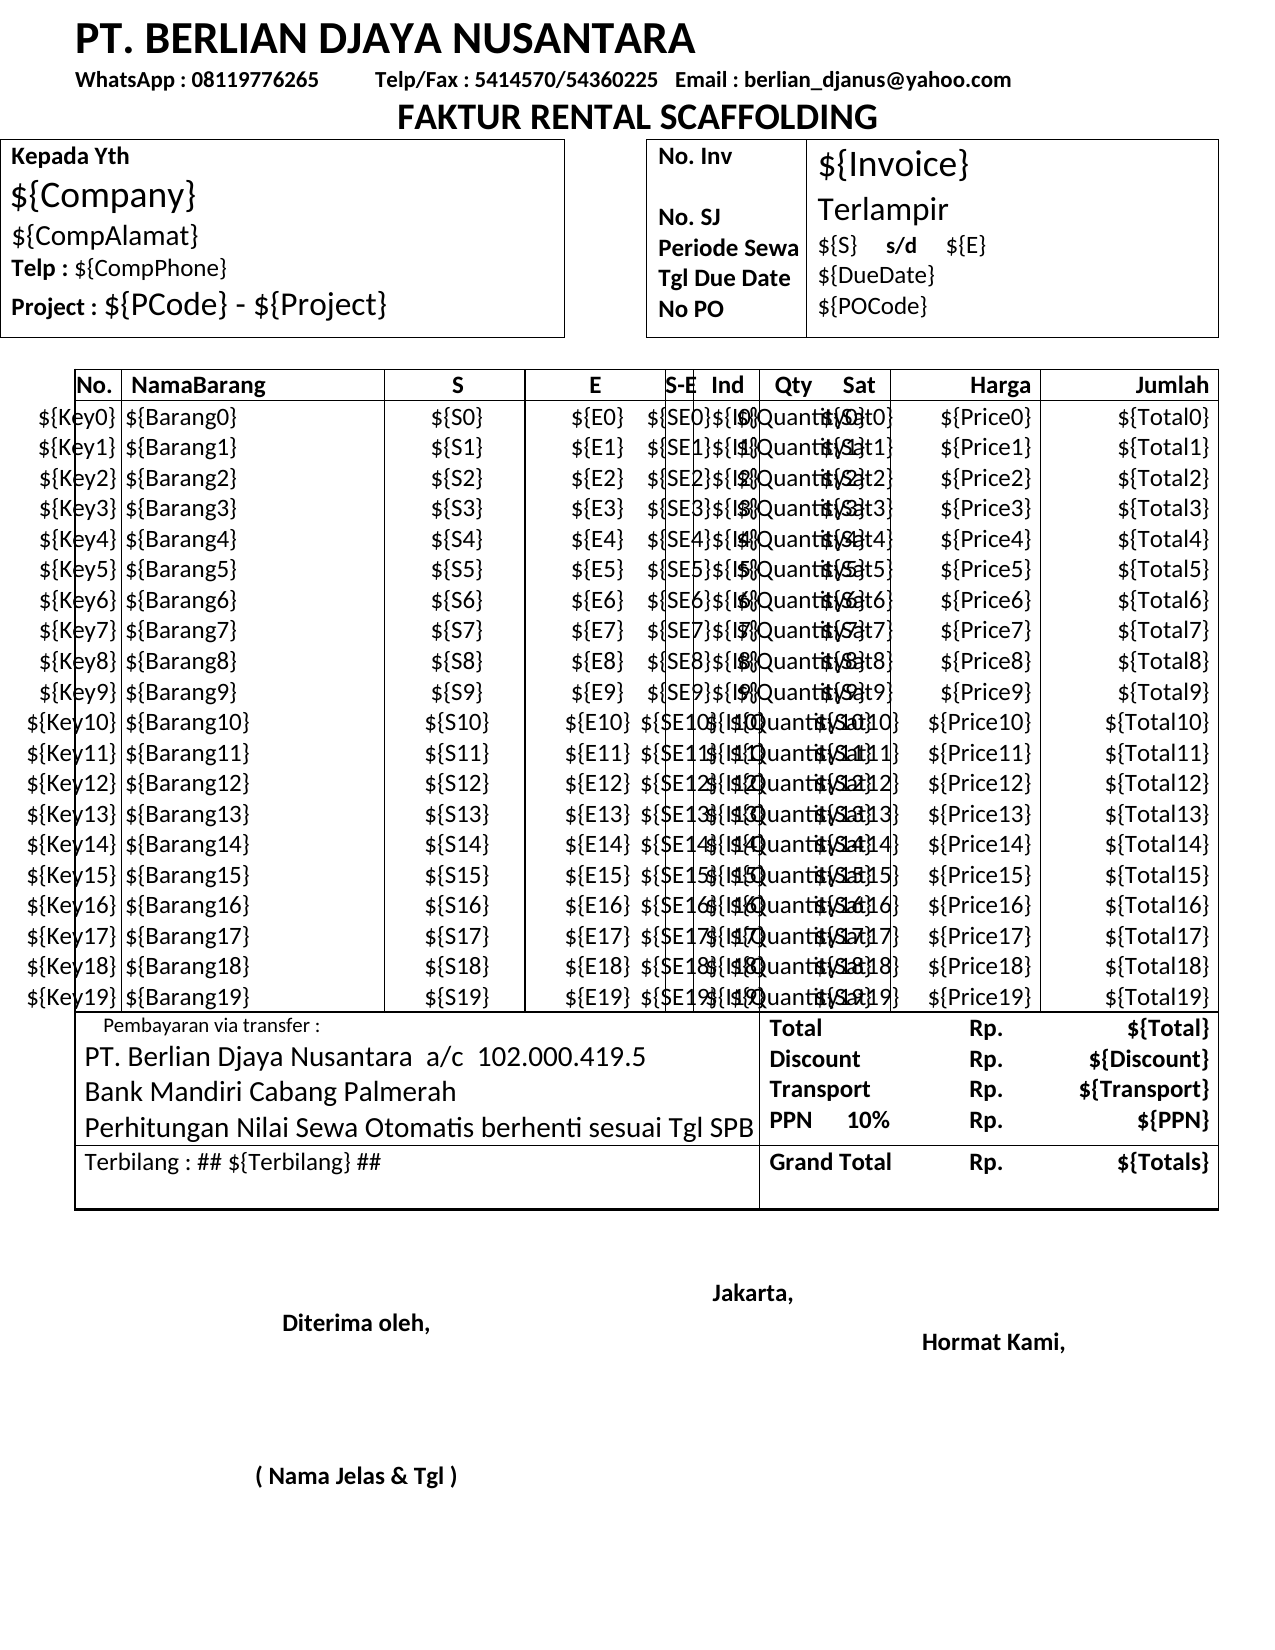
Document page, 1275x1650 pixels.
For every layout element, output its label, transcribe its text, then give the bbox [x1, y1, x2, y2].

table_cell ${SE1} [666, 432, 693, 462]
table_cell ${Key0} [76, 401, 121, 432]
text ( Nama Jelas & Tgl )Jakarta, [75, 1460, 637, 1490]
table_cell ${E5} [526, 554, 665, 584]
table_cell ${E19} [526, 981, 665, 1011]
table_cell ${Sat9} [825, 676, 890, 706]
table_cell ${E15} [526, 859, 665, 889]
table_cell ${Quantity5} [760, 554, 825, 584]
table_cell ${Quantity18} [760, 950, 825, 981]
table_cell ${Price8} [891, 645, 1040, 676]
table_cell ${I18} [694, 950, 759, 981]
table_cell ${Price0} [891, 401, 1040, 432]
table_cell ${Total10} [1041, 706, 1218, 737]
table_cell ${Quantity6} [760, 584, 825, 615]
table_cell ${Sat19} [825, 981, 890, 1011]
table_cell ${Sat14} [825, 828, 890, 859]
table_cell ${Sat2} [825, 462, 890, 493]
table_cell ${I19} [694, 981, 759, 1011]
table_cell ${S17} [385, 920, 524, 950]
table_cell ${Price6} [891, 584, 1040, 615]
table_cell ${Quantity8} [760, 645, 825, 676]
table_cell ${Total5} [1041, 554, 1218, 584]
table_cell ${I0} [694, 401, 759, 432]
table_cell ${Sat3} [825, 493, 890, 523]
table_cell ${Total4} [1041, 523, 1218, 554]
table_cell ${Total16} [1041, 889, 1218, 920]
table_cell ${Sat7} [825, 615, 890, 645]
table_cell ${I2} [694, 462, 759, 493]
table_cell ${S15} [385, 859, 524, 889]
table_cell ${Barang1} [122, 432, 384, 462]
table_cell Terbilang : ## ${Terbilang} ## [76, 1146, 759, 1207]
table_cell ${Key18} [76, 950, 121, 981]
table_cell ${Key15} [76, 859, 121, 889]
table_cell ${Sat16} [825, 889, 890, 920]
table_cell ${S11} [385, 737, 524, 767]
table_header ${Invoice} Terlampir ${S} s/d ${E} ${DueDate} ${POCode} [807, 140, 1218, 337]
text PT. BERLIAN DJAYA NUSANTARA [75, 9, 1275, 65]
table_cell ${Sat1} [825, 432, 890, 462]
text WhatsApp : 08119776265 Telp/Fax : 5414570/54360225 Email : berlian_djanus@yahoo.com [75, 65, 1275, 93]
table_header S [385, 370, 524, 400]
table_cell ${Quantity2} [760, 462, 825, 493]
table_cell ${E6} [526, 584, 665, 615]
table_cell ${Quantity1} [760, 432, 825, 462]
table_cell ${Total6} [1041, 584, 1218, 615]
table_cell ${SE10} [666, 706, 693, 737]
table_cell ${Sat13} [825, 798, 890, 828]
table_cell ${Total12} [1041, 767, 1218, 798]
table_cell ${Price10} [891, 706, 1040, 737]
table_cell ${SE17} [666, 920, 693, 950]
table_header Qty [760, 370, 825, 400]
table_cell ${SE5} [666, 554, 693, 584]
table_cell ${Key14} [76, 828, 121, 859]
table_cell ${Sat15} [825, 859, 890, 889]
table_cell ${Sat18} [825, 950, 890, 981]
table_cell ${Price17} [891, 920, 1040, 950]
table_cell ${Key6} [76, 584, 121, 615]
table_header S-E [666, 370, 693, 400]
table_cell ${I8} [694, 645, 759, 676]
table_cell ${I14} [694, 828, 759, 859]
table_cell ${S19} [385, 981, 524, 1011]
table_cell ${I12} [694, 767, 759, 798]
table_cell ${SE9} [666, 676, 693, 706]
table_cell ${Barang2} [122, 462, 384, 493]
table_cell ${Price9} [891, 676, 1040, 706]
table_cell ${Total11} [1041, 737, 1218, 767]
table_cell ${Key11} [76, 737, 121, 767]
table_cell ${SE0} [666, 401, 693, 432]
table_cell ${SE16} [666, 889, 693, 920]
table_cell ${E8} [526, 645, 665, 676]
table_cell ${I1} [694, 432, 759, 462]
table_cell ${Key1} [76, 432, 121, 462]
table_cell ${Sat6} [825, 584, 890, 615]
table_cell ${SE13} [666, 798, 693, 828]
table_cell ${Price12} [891, 767, 1040, 798]
table_cell ${SE3} [666, 493, 693, 523]
table_cell ${E14} [526, 828, 665, 859]
table_cell ${E16} [526, 889, 665, 920]
table_cell ${S12} [385, 767, 524, 798]
table_cell ${Price15} [891, 859, 1040, 889]
table_cell ${Price19} [891, 981, 1040, 1011]
table_cell ${S5} [385, 554, 524, 584]
table_header No. Inv No. SJ Periode Sewa Tgl Due Date No PO [647, 140, 806, 337]
table_cell ${Quantity7} [760, 615, 825, 645]
table_cell ${Key19} [76, 981, 121, 1011]
table_cell ${Quantity11} [760, 737, 825, 767]
text FAKTUR RENTAL SCAFFOLDING [0, 93, 1275, 139]
table_cell ${I10} [694, 706, 759, 737]
table_cell ${Barang19} [122, 981, 384, 1011]
table_cell ${Barang11} [122, 737, 384, 767]
table_cell ${Quantity12} [760, 767, 825, 798]
table_cell ${Price4} [891, 523, 1040, 554]
table_cell ${Barang9} [122, 676, 384, 706]
table_cell ${Total8} [1041, 645, 1218, 676]
table_cell ${Total7} [1041, 615, 1218, 645]
table_cell ${SE6} [666, 584, 693, 615]
table_cell ${Price7} [891, 615, 1040, 645]
table_cell ${Quantity10} [760, 706, 825, 737]
table_cell ${Price3} [891, 493, 1040, 523]
table_cell ${Total18} [1041, 950, 1218, 981]
table_cell Rp. [891, 1146, 1012, 1207]
table_cell ${Barang15} [122, 859, 384, 889]
text Diterima oleh, [75, 1307, 637, 1338]
table_cell ${Key16} [76, 889, 121, 920]
table_header NamaBarang [122, 370, 384, 400]
table_cell ${E1} [526, 432, 665, 462]
table_cell ${Key8} [76, 645, 121, 676]
table_cell ${Sat12} [825, 767, 890, 798]
table_cell ${E13} [526, 798, 665, 828]
table_cell ${Price11} [891, 737, 1040, 767]
table_cell ${E9} [526, 676, 665, 706]
table_cell ${I17} [694, 920, 759, 950]
table_cell ${Sat11} [825, 737, 890, 767]
table_cell ${I4} [694, 523, 759, 554]
table_cell ${Key5} [76, 554, 121, 584]
table_cell ${SE11} [666, 737, 693, 767]
table_cell ${S4} [385, 523, 524, 554]
table_cell ${Price1} [891, 432, 1040, 462]
table_cell ${SE14} [666, 828, 693, 859]
table_cell ${S3} [385, 493, 524, 523]
table_cell ${E11} [526, 737, 665, 767]
table_cell ${Quantity0} [760, 401, 825, 432]
table_cell ${S6} [385, 584, 524, 615]
table_cell ${Total1} [1041, 432, 1218, 462]
table_cell ${Total17} [1041, 920, 1218, 950]
table_cell ${Barang17} [122, 920, 384, 950]
table_cell ${E7} [526, 615, 665, 645]
table_cell ${S0} [385, 401, 524, 432]
table_cell ${SE19} [666, 981, 693, 1011]
table_cell ${S18} [385, 950, 524, 981]
table_cell ${Barang4} [122, 523, 384, 554]
table_cell ${E4} [526, 523, 665, 554]
table_cell ${Sat17} [825, 920, 890, 950]
table_cell ${SE8} [666, 645, 693, 676]
table_cell ${Total19} [1041, 981, 1218, 1011]
table_cell ${I7} [694, 615, 759, 645]
table_cell ${Key3} [76, 493, 121, 523]
table_cell ${S8} [385, 645, 524, 676]
table_cell ${Total} ${Discount} ${Transport} ${PPN} [1041, 1013, 1218, 1145]
table_cell ${Price14} [891, 828, 1040, 859]
table_cell ${Barang6} [122, 584, 384, 615]
table_cell ${Total14} [1041, 828, 1218, 859]
table_cell ${S10} [385, 706, 524, 737]
table_cell ${I3} [694, 493, 759, 523]
table_cell ${I11} [694, 737, 759, 767]
table_cell ${S13} [385, 798, 524, 828]
table_header No. [76, 370, 121, 400]
table_cell ${Price5} [891, 554, 1040, 584]
table_cell ${SE7} [666, 615, 693, 645]
table_cell ${Quantity3} [760, 493, 825, 523]
table_cell ${Total15} [1041, 859, 1218, 889]
table_cell ${S1} [385, 432, 524, 462]
table_cell ${I6} [694, 584, 759, 615]
table_cell ${I5} [694, 554, 759, 584]
table_cell ${Totals} [1013, 1146, 1218, 1207]
table_cell ${Barang13} [122, 798, 384, 828]
table_cell ${Total2} [1041, 462, 1218, 493]
table_cell ${E0} [526, 401, 665, 432]
table_cell ${Barang10} [122, 706, 384, 737]
table_cell ${Barang8} [122, 645, 384, 676]
table_cell ${S7} [385, 615, 524, 645]
table_cell ${SE15} [666, 859, 693, 889]
table_cell ${E3} [526, 493, 665, 523]
table_header Sat [825, 370, 890, 400]
table_cell ${Quantity9} [760, 676, 825, 706]
table_header Jumlah [1041, 370, 1218, 400]
table_cell ${Sat5} [825, 554, 890, 584]
table_cell ${Key4} [76, 523, 121, 554]
table_cell ${S9} [385, 676, 524, 706]
table_cell ${Price13} [891, 798, 1040, 828]
table_cell ${I16} [694, 889, 759, 920]
table_cell ${I15} [694, 859, 759, 889]
table_cell ${S2} [385, 462, 524, 493]
table_cell ${Price2} [891, 462, 1040, 493]
table_cell ${Total3} [1041, 493, 1218, 523]
table_cell ${Total0} [1041, 401, 1218, 432]
table_cell ${SE4} [666, 523, 693, 554]
table_cell ${E12} [526, 767, 665, 798]
table_cell Rp. Rp. Rp. Rp. [891, 1013, 1041, 1145]
table_header E [526, 370, 665, 400]
table_cell ${Sat0} [825, 401, 890, 432]
table_cell ${S14} [385, 828, 524, 859]
table_cell Pembayaran via transfer : PT. Berlian Djaya Nusantara a/c 102.000.419.5 Bank Mandiri Cabang Palmerah Perhitungan Nilai Sewa Otomatis berhenti sesuai Tgl SPB [76, 1013, 759, 1145]
table_cell ${Quantity13} [760, 798, 825, 828]
table_cell ${Key12} [76, 767, 121, 798]
table_header Harga [891, 370, 1040, 400]
table_cell ${Quantity19} [760, 981, 825, 1011]
table_cell ${E10} [526, 706, 665, 737]
table_cell ${Quantity4} [760, 523, 825, 554]
table_cell ${Barang0} [122, 401, 384, 432]
table_cell Total Discount Transport PPN 10% [760, 1013, 891, 1145]
table_cell ${Key2} [76, 462, 121, 493]
table_cell ${SE18} [666, 950, 693, 981]
table_cell ${I9} [694, 676, 759, 706]
table_cell ${Barang12} [122, 767, 384, 798]
table_cell ${Key10} [76, 706, 121, 737]
table_cell ${S16} [385, 889, 524, 920]
text Hormat Kami, [712, 1326, 1275, 1357]
table_cell ${Sat4} [825, 523, 890, 554]
table_cell ${E2} [526, 462, 665, 493]
table_cell ${Price18} [891, 950, 1040, 981]
table_cell ${E17} [526, 920, 665, 950]
table_header Kepada Yth ${Company} ${CompAlamat} Telp : ${CompPhone} Project : ${PCode} - ${Project} [1, 140, 564, 337]
table_cell ${Barang16} [122, 889, 384, 920]
table_cell ${Key13} [76, 798, 121, 828]
table_cell ${Total13} [1041, 798, 1218, 828]
table_cell ${I13} [694, 798, 759, 828]
table_header Ind [694, 370, 759, 400]
table_cell ${Quantity14} [760, 828, 825, 859]
table_cell ${Sat10} [825, 706, 890, 737]
table_cell ${Barang18} [122, 950, 384, 981]
table_cell ${Key9} [76, 676, 121, 706]
table_cell ${SE2} [666, 462, 693, 493]
table_cell ${Price16} [891, 889, 1040, 920]
table_cell ${Quantity17} [760, 920, 825, 950]
table_cell ${Total9} [1041, 676, 1218, 706]
table_cell ${Barang3} [122, 493, 384, 523]
table_cell ${Key17} [76, 920, 121, 950]
table_cell ${Key7} [76, 615, 121, 645]
table_cell ${Quantity16} [760, 889, 825, 920]
table_cell Grand Total [760, 1146, 891, 1207]
table_cell ${Barang14} [122, 828, 384, 859]
table_cell ${Sat8} [825, 645, 890, 676]
table_cell ${SE12} [666, 767, 693, 798]
table_cell ${Barang7} [122, 615, 384, 645]
table_cell ${E18} [526, 950, 665, 981]
table_cell ${Barang5} [122, 554, 384, 584]
table_cell ${Quantity15} [760, 859, 825, 889]
